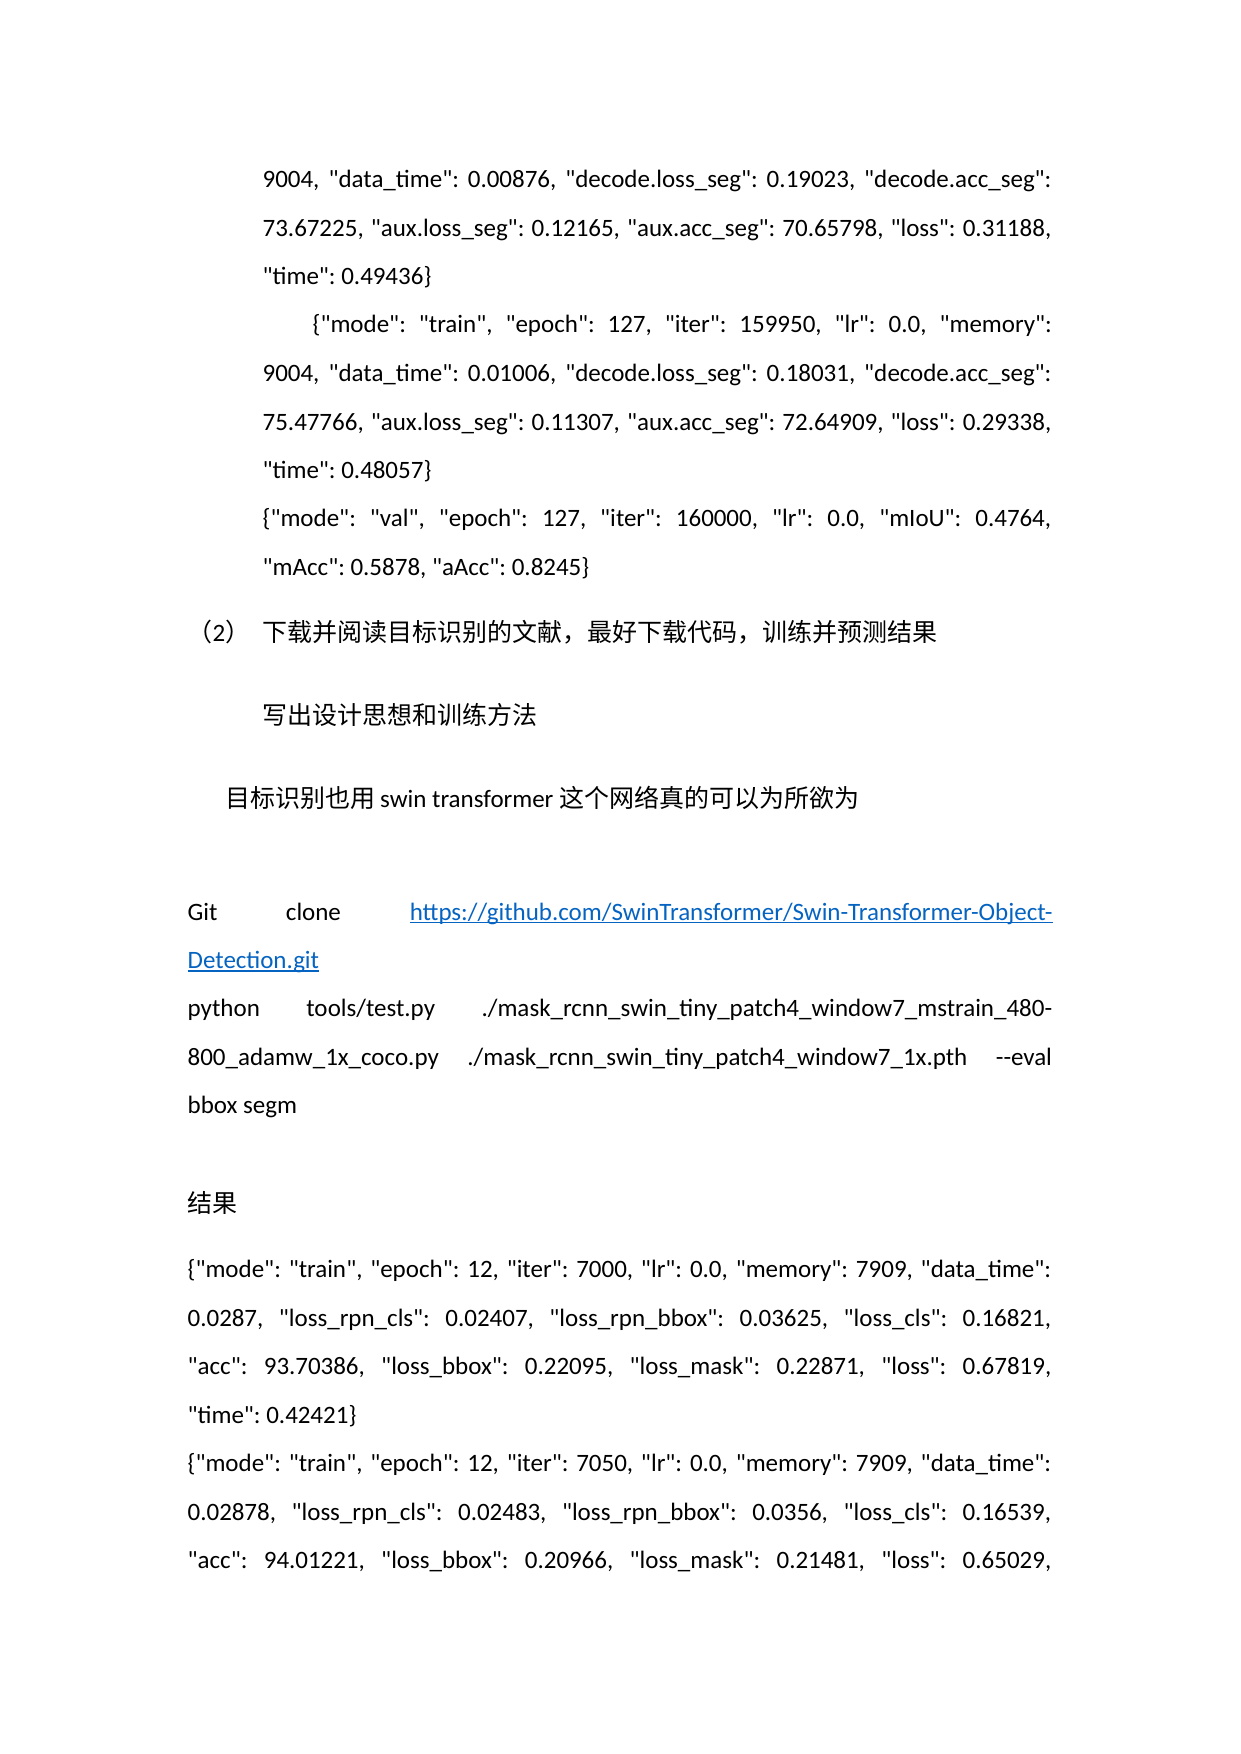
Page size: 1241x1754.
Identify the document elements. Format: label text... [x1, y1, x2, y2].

list 写出设计思想和训练方法 [262, 681, 1053, 746]
text Git clone https://github.com/SwinTransformer/Swin-Transformer-Object-Detection.git [187, 895, 1053, 976]
list {"mode": "val", "epoch": 127, "iter": 160000, "lr": 0.0, "mIoU": 0.4764, "mAcc": 0.5878, "aAcc": 0.8245} [262, 501, 1053, 582]
list {"mode": "train", "epoch": 127, "iter": 159950, "lr": 0.0, "memory": 9004, "data_time": 0.01006, "decode.loss_seg": 0.18031, "decode.acc_seg": 75.47766, "aux.loss_seg": 0.11307, "aux.acc_seg": 72.64909, "loss": 0.29338, "time": 0.48057} [262, 307, 1053, 486]
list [262, 162, 1053, 292]
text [187, 1446, 1053, 1576]
list 目标识别也用swin transformer 这个网络真的可以为所欲为 [225, 764, 1053, 829]
text {"mode": "train", "epoch": 12, "iter": 7000, "lr": 0.0, "memory": 7909, "data_time": 0.0287, "loss_rpn_cls": 0.02407, "loss_rpn_bbox": 0.03625, "loss_cls": 0.16821, "acc": 93.70386, "loss_bbox": 0.22095, "loss_mask": 0.22871, "loss": 0.67819, "time": 0.42421} [187, 1252, 1053, 1431]
text 结果 [187, 1169, 1053, 1234]
text python tools/test.py ./mask_rcnn_swin_tiny_patch4_window7_mstrain_480-800_adamw_1x_coco.py ./mask_rcnn_swin_tiny_patch4_window7_1x.pth --eval bbox segm [187, 991, 1053, 1121]
list 下载并阅读目标识别的文献，最好下载代码，训练并预测结果 [187, 598, 1053, 663]
